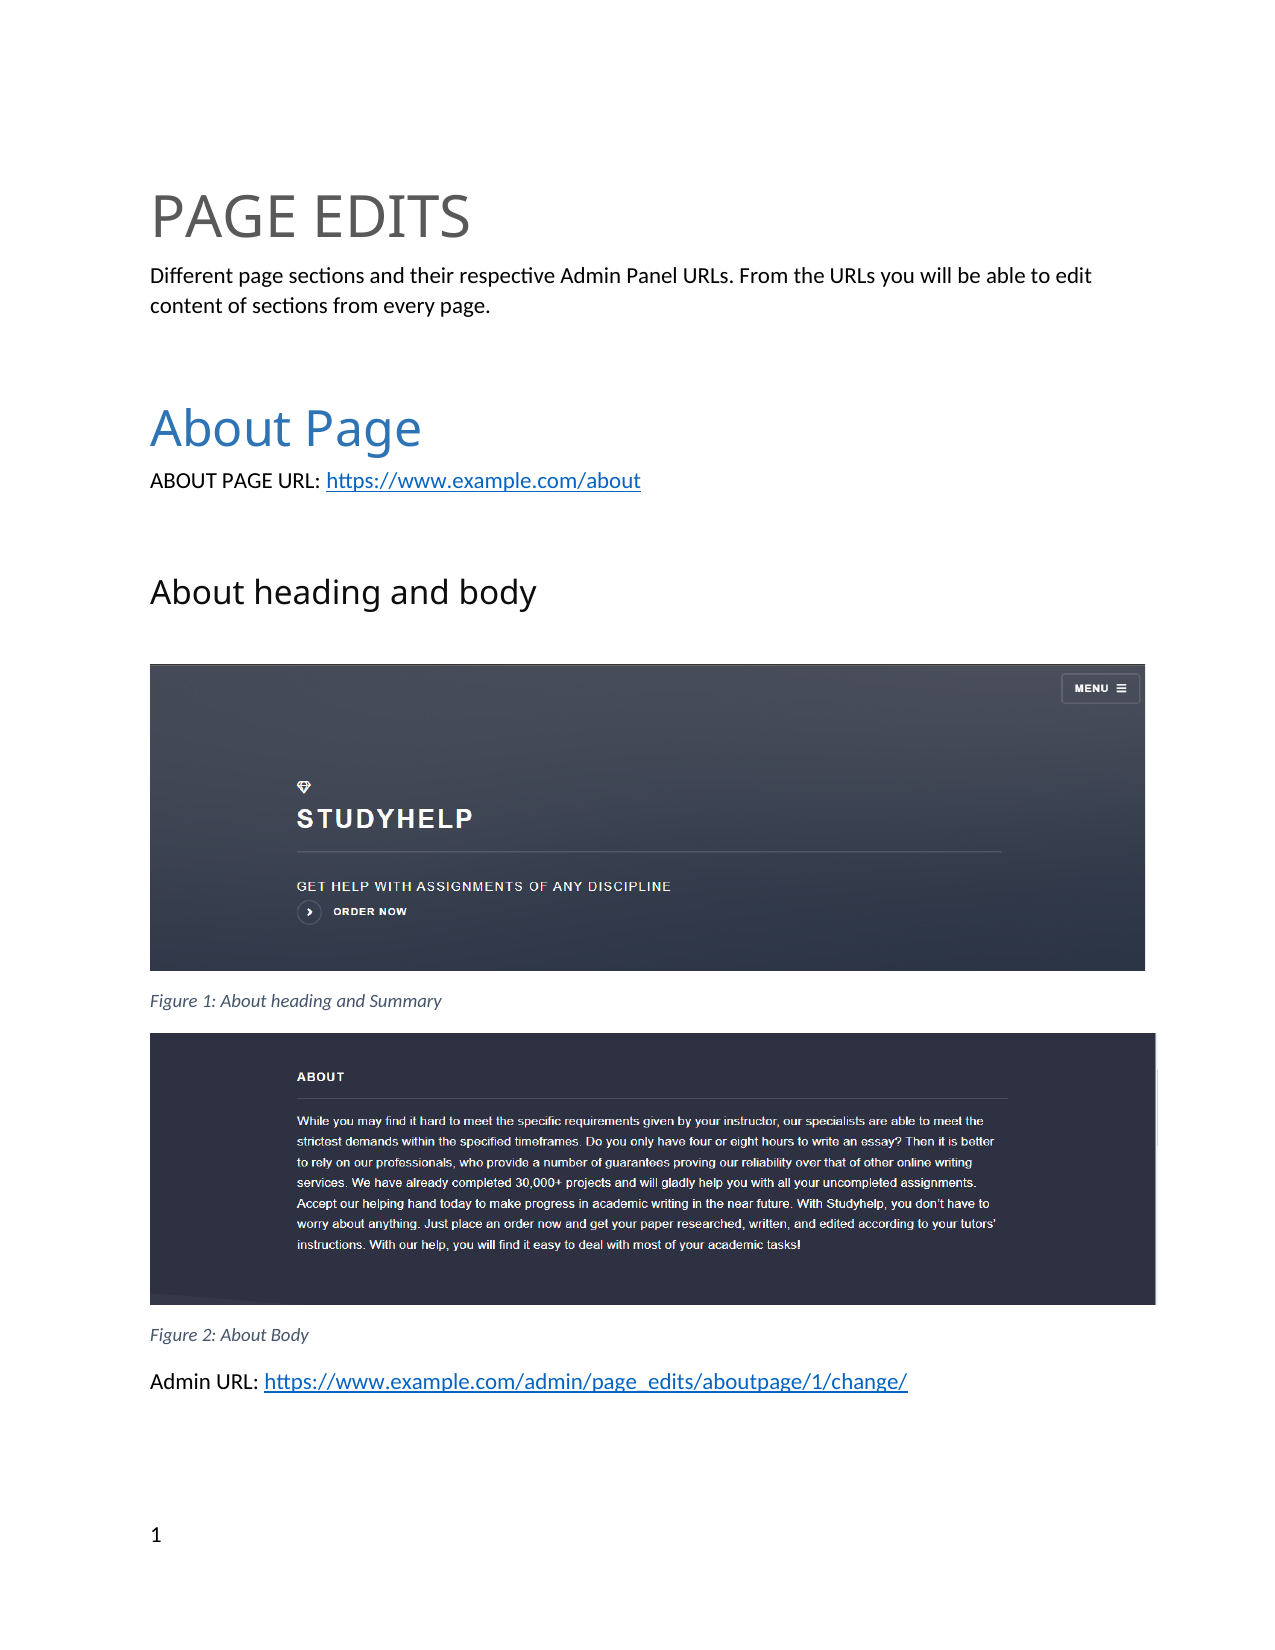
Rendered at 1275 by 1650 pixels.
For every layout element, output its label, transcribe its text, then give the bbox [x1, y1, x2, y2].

text Admin URL: https://www.example.com/admin/page_edits/aboutpage/1/change/ [150, 1367, 1125, 1395]
picture [150, 664, 1146, 971]
text Different page sections and their respective Admin Panel URLs. From the URLs you will be able to edit content of sections from every page. [150, 261, 1125, 319]
subtitle About Page [150, 393, 1125, 461]
subtitle About heading and body [150, 569, 1125, 614]
text ABOUT PAGE URL: https://www.example.com/about [150, 467, 1125, 495]
subtitle PAGE EDITS [150, 175, 1125, 254]
picture [150, 1033, 1158, 1305]
